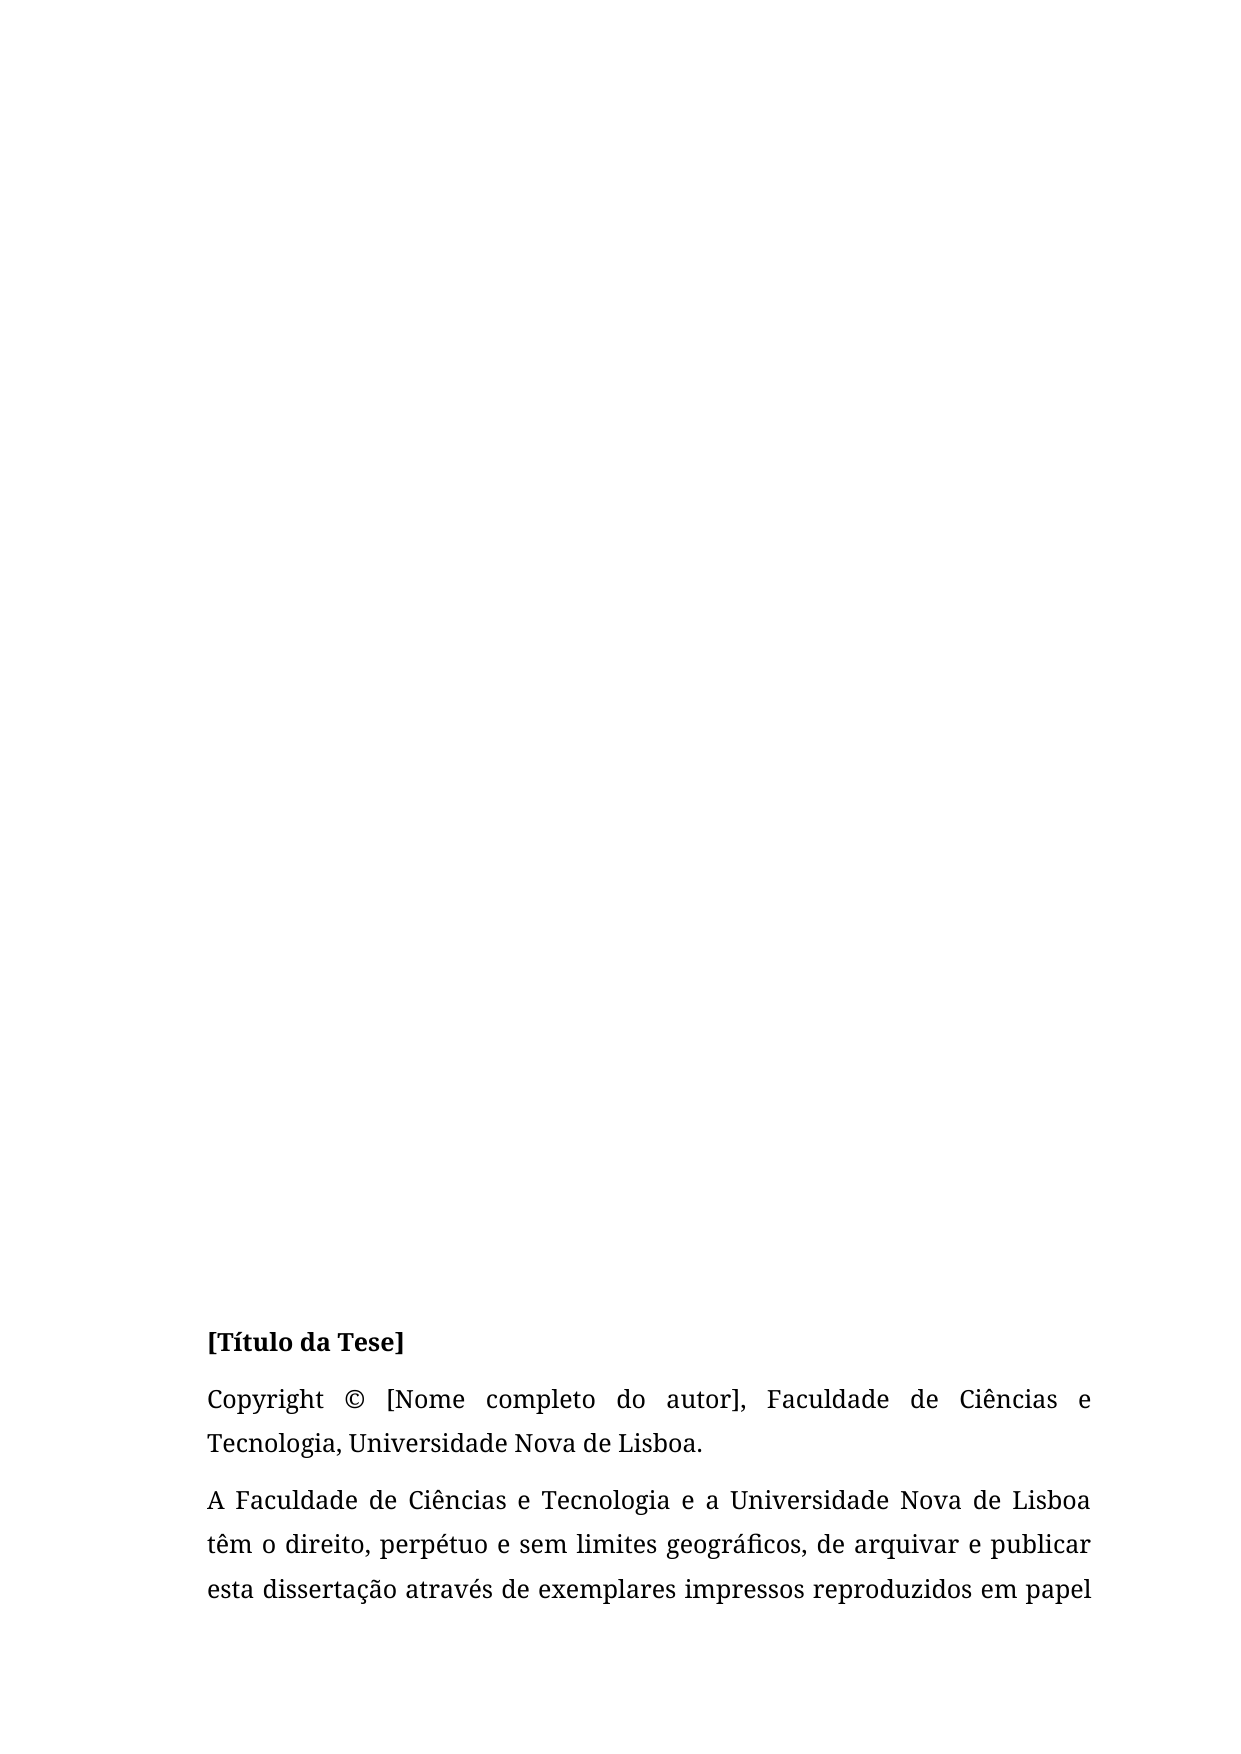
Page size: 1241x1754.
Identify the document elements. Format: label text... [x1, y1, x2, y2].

text Copyright © [Nome completo do autor], Faculdade de Ciências e Tecnologia, Universidade Nova de Lisboa. [207, 1382, 1092, 1460]
text [Título da Tese] [207, 1325, 1092, 1359]
